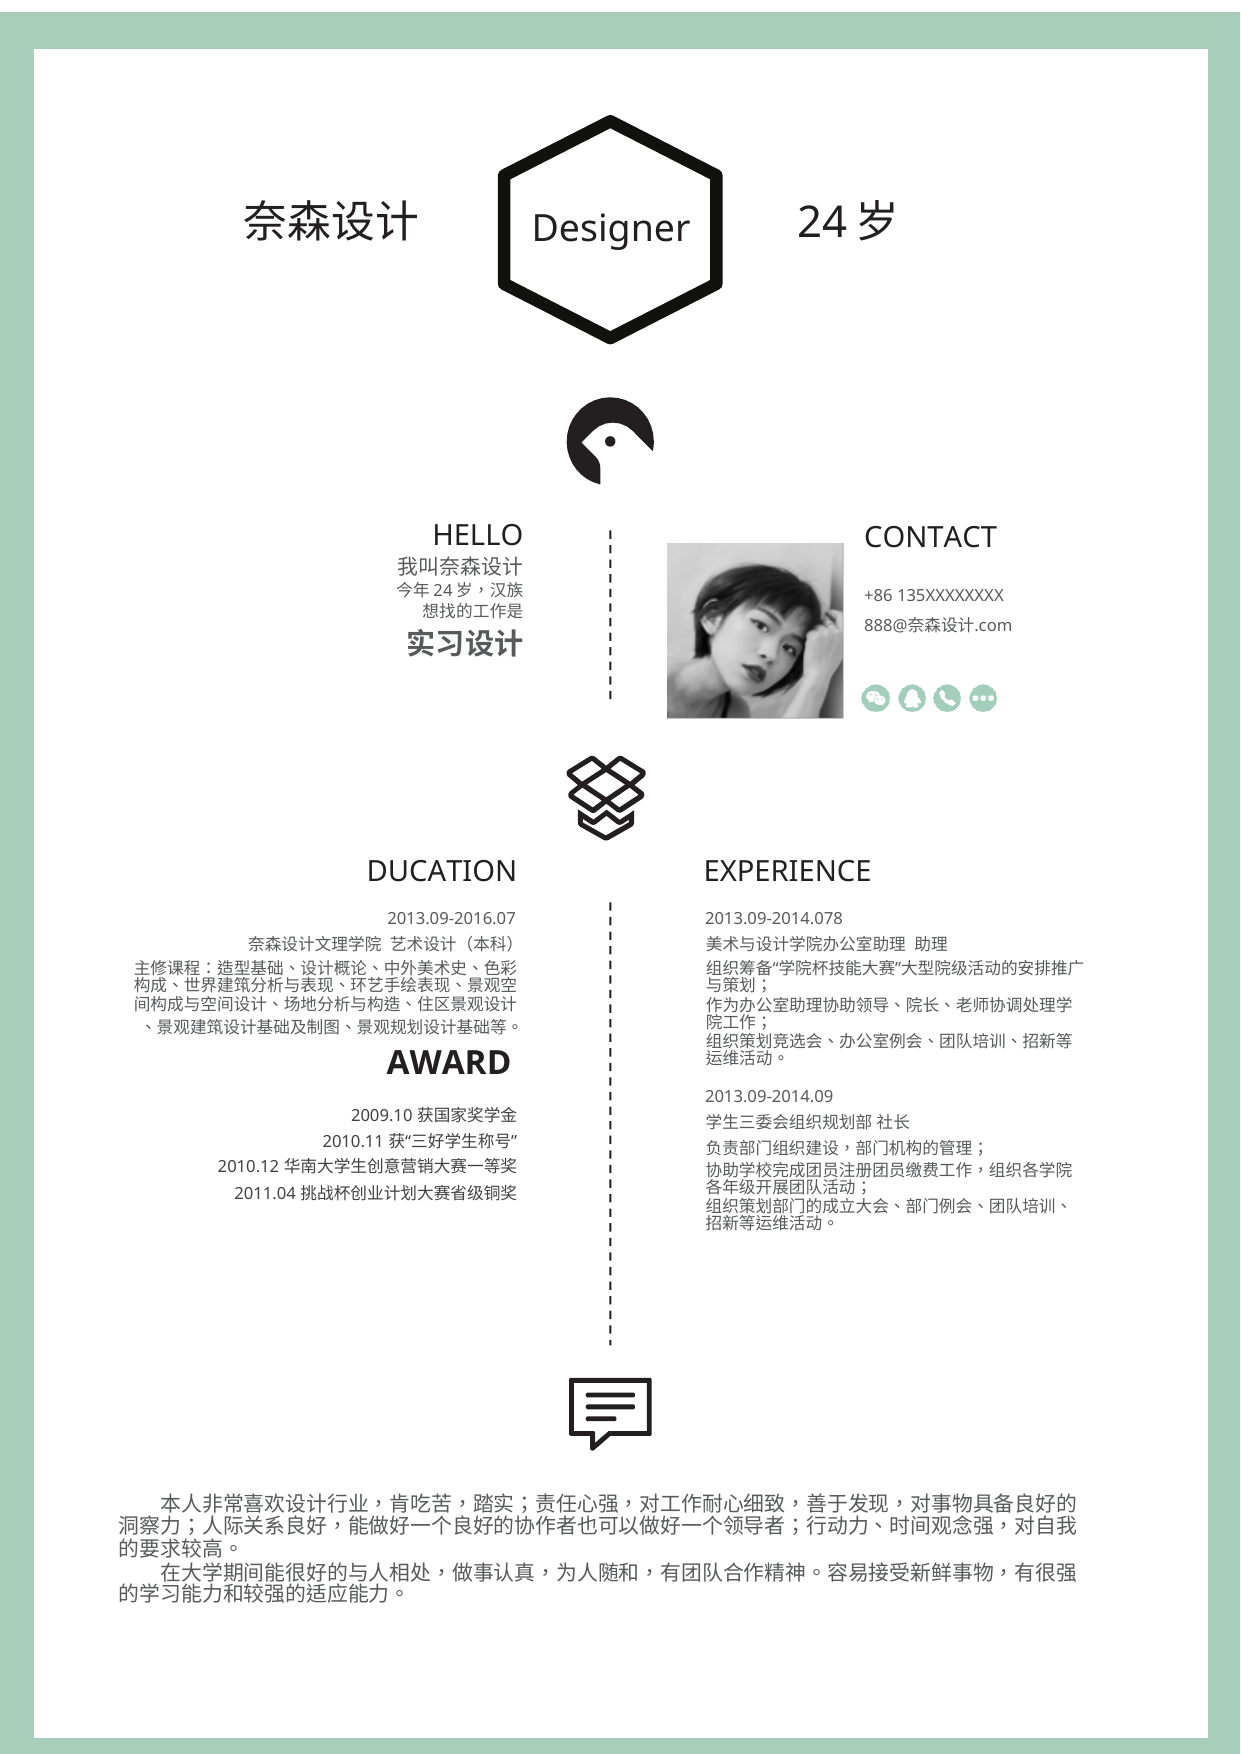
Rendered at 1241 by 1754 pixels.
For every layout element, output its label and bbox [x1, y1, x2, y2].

picture [898, 684, 926, 712]
picture [861, 684, 890, 712]
picture [933, 684, 961, 712]
picture [969, 684, 997, 712]
picture [667, 543, 845, 720]
